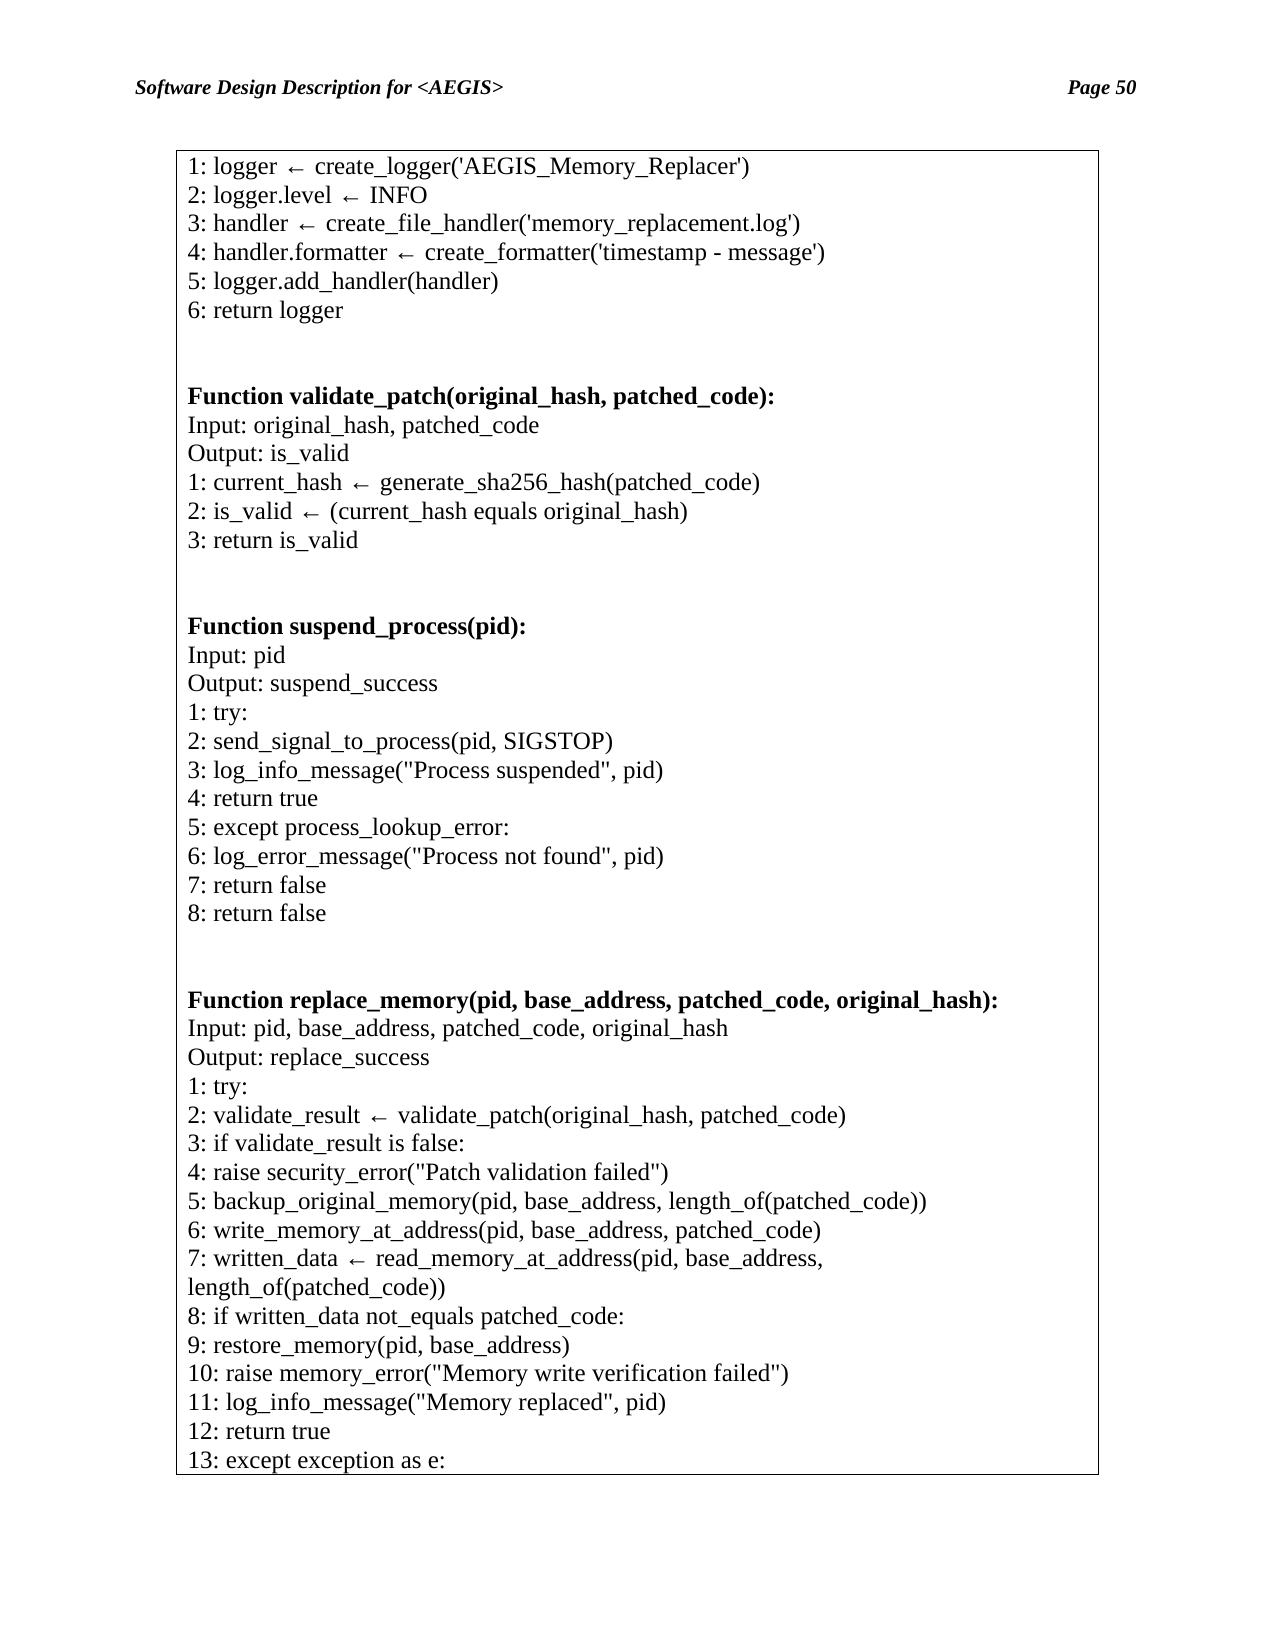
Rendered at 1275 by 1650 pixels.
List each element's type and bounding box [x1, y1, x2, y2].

table_cell [177, 151, 1098, 1473]
